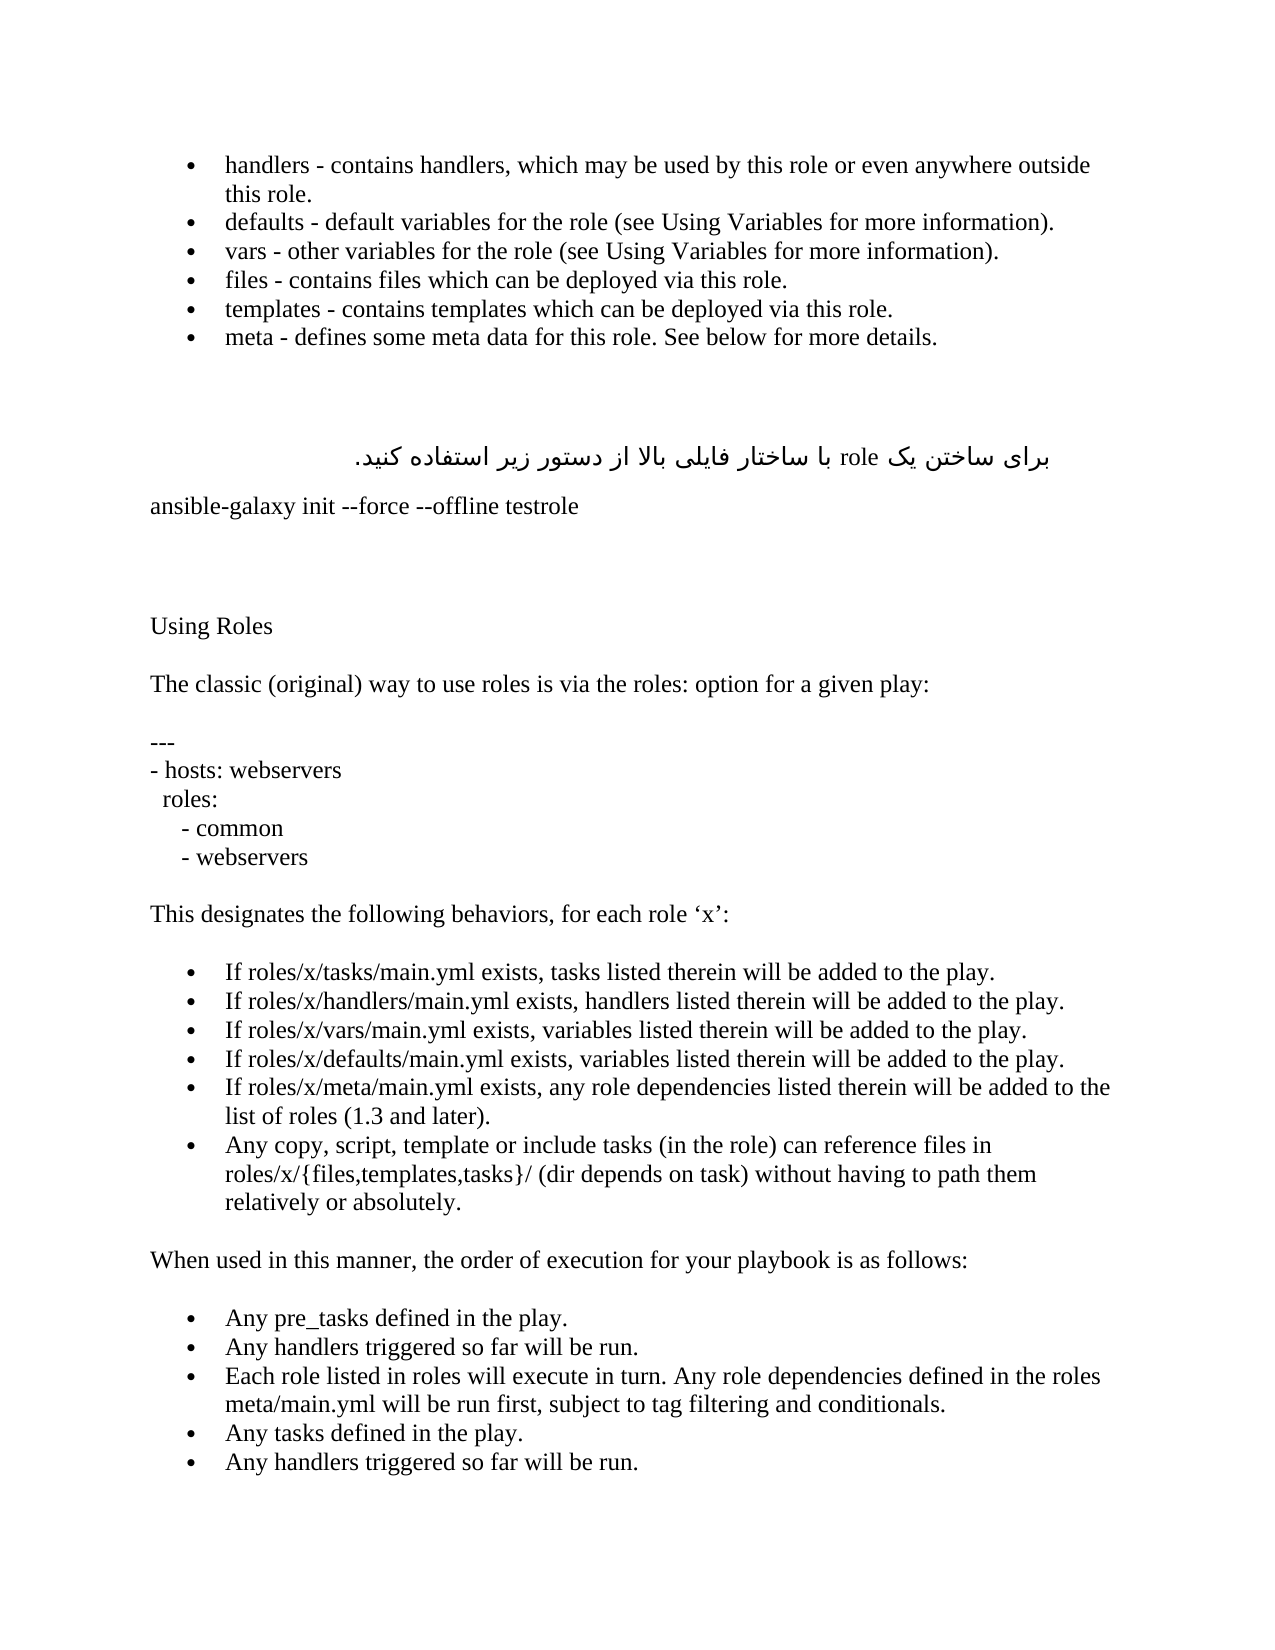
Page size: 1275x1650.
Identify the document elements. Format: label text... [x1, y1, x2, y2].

list files - contains files which can be deployed via this role. [187, 265, 1125, 294]
text This designates the following behaviors, for each role ‘x’: [150, 899, 1125, 928]
list meta - defines some meta data for this role. See below for more details. [187, 322, 1125, 351]
list If roles/x/vars/main.yml exists, variables listed therein will be added to the play. [187, 1015, 1125, 1044]
list Any handlers triggered so far will be run. [187, 1332, 1125, 1361]
list If roles/x/tasks/main.yml exists, tasks listed therein will be added to the play. [187, 957, 1125, 986]
list Any copy, script, template or include tasks (in the role) can reference files in roles/x/{files,templates,tasks}/ (dir depends on task) without having to path them relatively or absolutely. [187, 1130, 1125, 1216]
subtitle Using Roles [150, 611, 1125, 639]
text - webservers [150, 842, 1125, 870]
list templates - contains templates which can be deployed via this role. [187, 294, 1125, 322]
list handlers - contains handlers, which may be used by this role or even anywhere outside this role. [187, 150, 1125, 207]
text When used in this manner, the order of execution for your playbook is as follows: [150, 1245, 1125, 1274]
list Any pre_tasks defined in the play. [187, 1303, 1125, 1332]
list vars - other variables for the role (see Using Variables for more information). [187, 236, 1125, 265]
list Any tasks defined in the play. [187, 1418, 1125, 1447]
list defaults - default variables for the role (see Using Variables for more information). [187, 207, 1125, 236]
list If roles/x/handlers/main.yml exists, handlers listed therein will be added to the play. [187, 986, 1125, 1015]
text roles: [150, 784, 1125, 813]
list Any handlers triggered so far will be run. [187, 1447, 1125, 1476]
list If roles/x/defaults/main.yml exists, variables listed therein will be added to the play. [187, 1044, 1125, 1072]
text ansible-galaxy init --force --offline testrole [150, 491, 1125, 519]
text --- [150, 727, 1125, 755]
text - hosts: webservers [150, 755, 1125, 784]
text The classic (original) way to use roles is via the roles: option for a given play: [150, 669, 1125, 697]
text - common [150, 813, 1125, 842]
list Each role listed in roles will execute in turn. Any role dependencies defined in the roles meta/main.yml will be run first, subject to tag filtering and conditionals. [187, 1361, 1125, 1418]
list If roles/x/meta/main.yml exists, any role dependencies listed therein will be added to the list of roles (1.3 and later). [187, 1072, 1125, 1130]
list برای ساختن یک role با ساختار فایلی بالا از دستور زیر استفاده کنید. [150, 442, 1050, 472]
